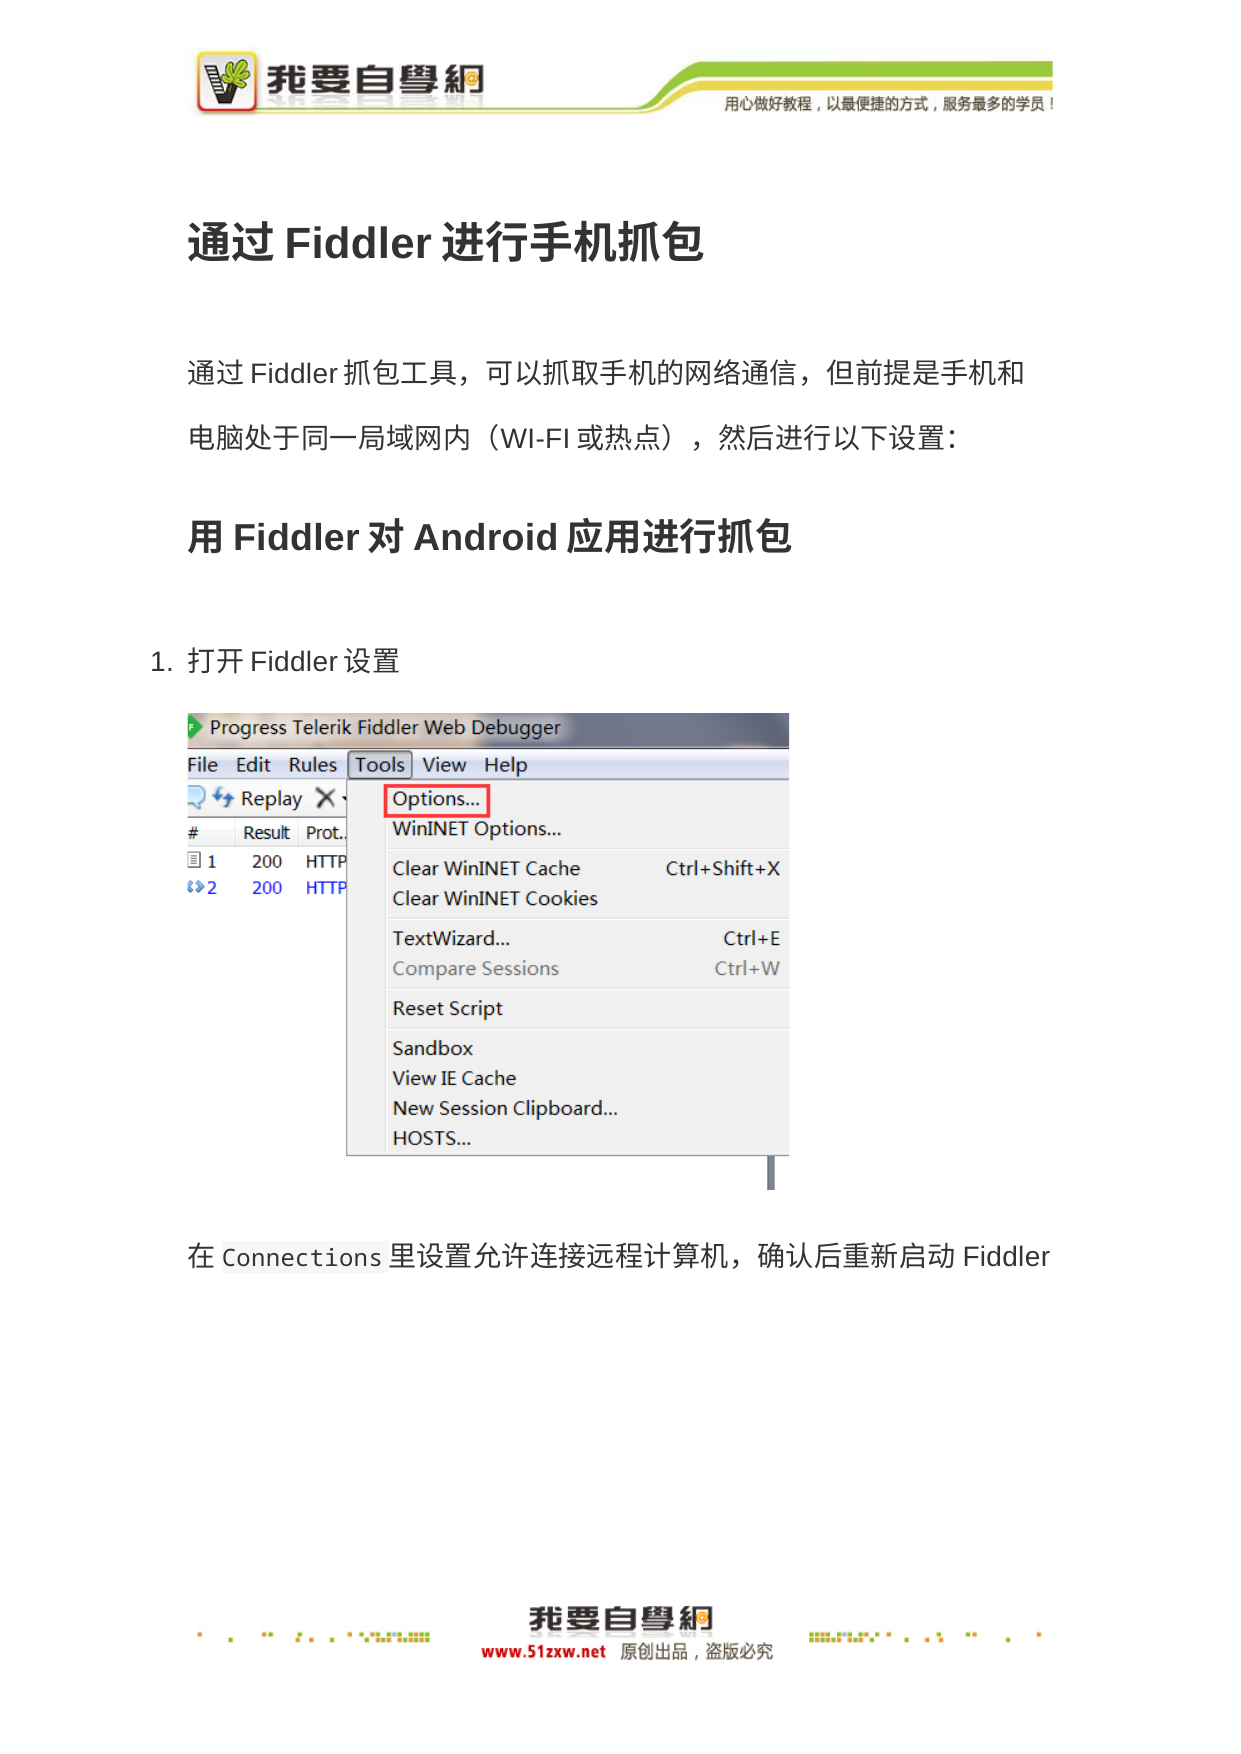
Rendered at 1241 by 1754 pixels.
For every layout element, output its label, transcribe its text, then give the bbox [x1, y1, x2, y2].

picture [187, 713, 790, 1190]
list 打开Fiddler设置 [150, 627, 1053, 692]
subtitle 用Fiddler对Android应用进行抓包 [187, 501, 1053, 566]
subtitle 通过Fiddler进行手机抓包 [187, 207, 1053, 272]
text 通过Fiddler抓包工具，可以抓取手机的网络通信，但前提是手机和电脑处于同一局域网内（WI-FI或热点），然后进行以下设置： [187, 339, 1053, 469]
text 在Connections里设置允许连接远程计算机，确认后重新启动Fiddler [187, 1222, 1053, 1287]
picture [187, 46, 1053, 116]
picture [187, 1598, 1053, 1668]
